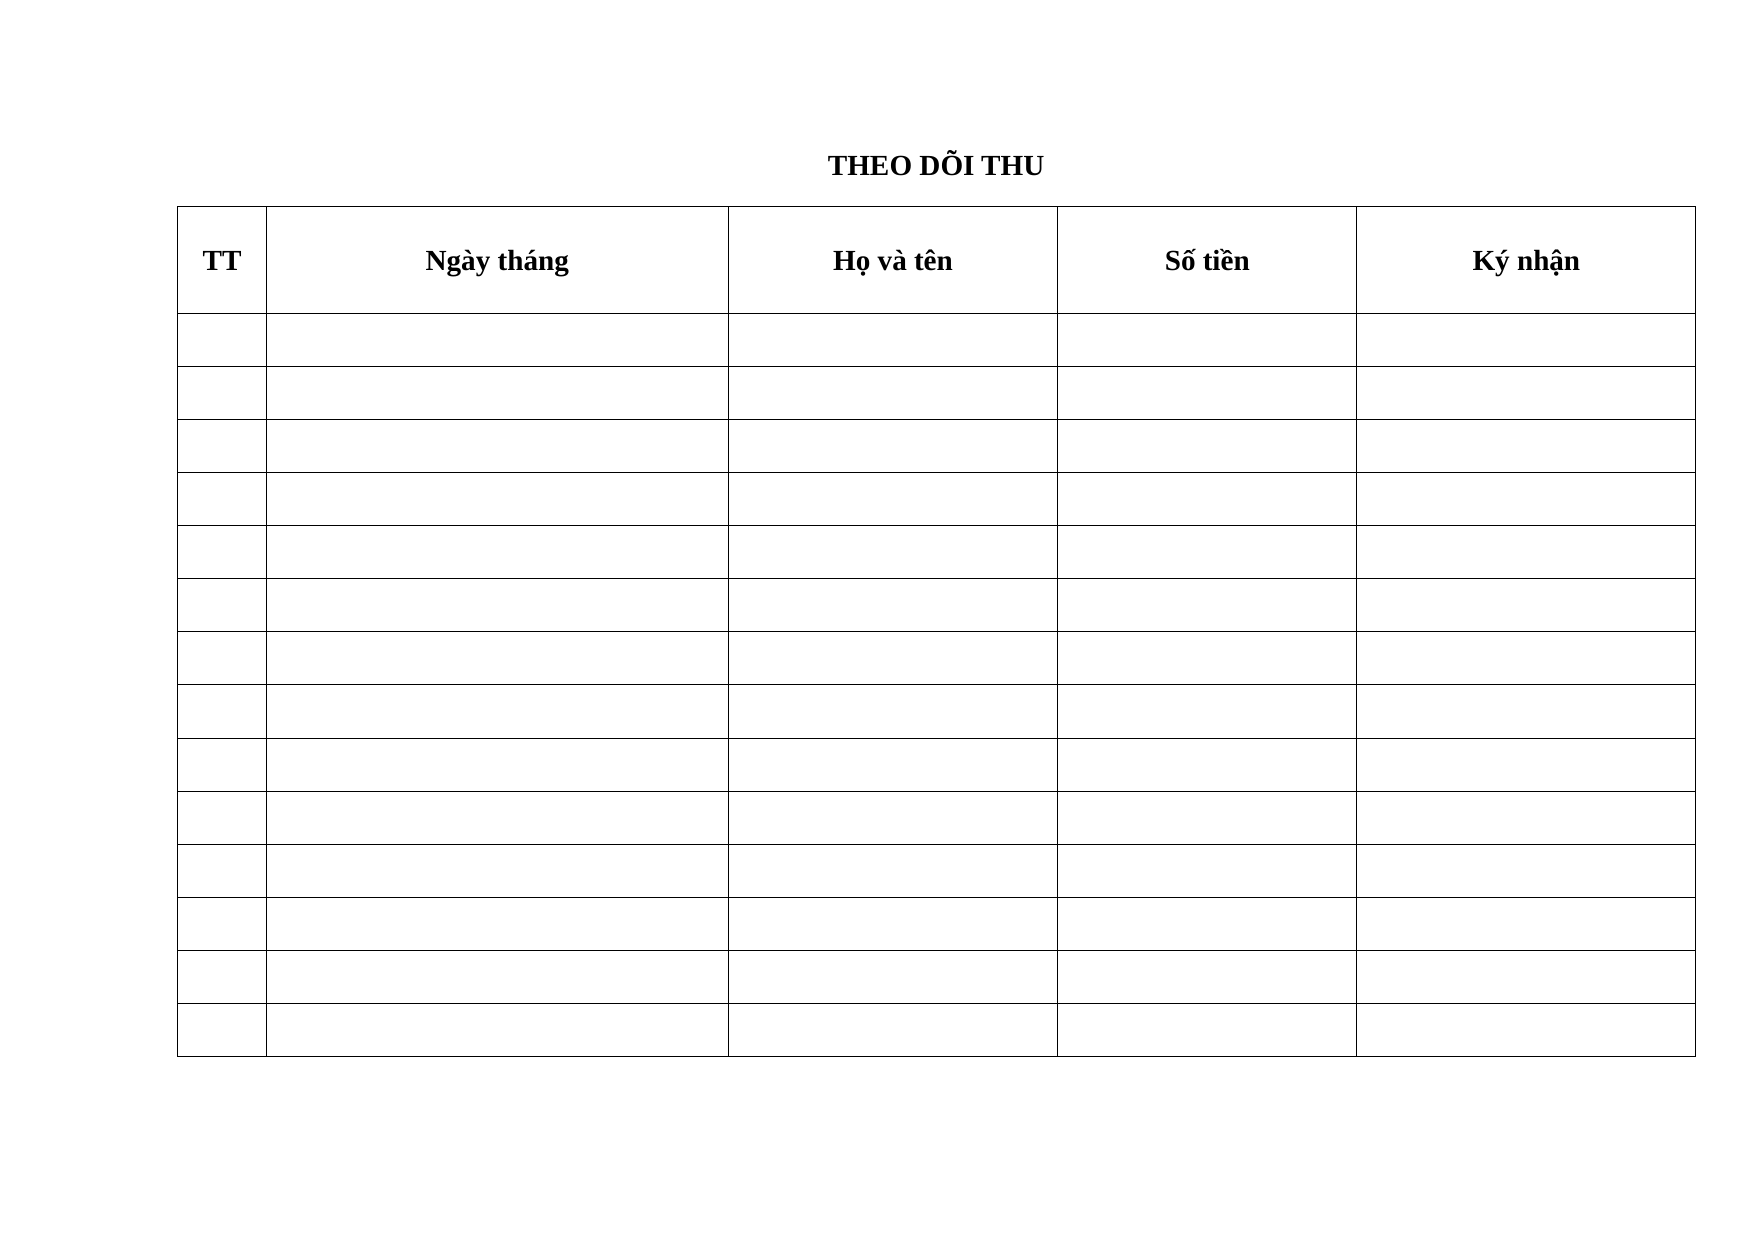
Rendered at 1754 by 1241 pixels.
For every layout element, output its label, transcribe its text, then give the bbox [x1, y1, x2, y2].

table_cell [178, 579, 266, 631]
table_cell [1357, 792, 1695, 844]
table_cell [1058, 632, 1356, 684]
table_header Họ và tên [729, 207, 1057, 312]
table_cell [729, 898, 1057, 950]
table_cell [178, 898, 266, 950]
table_cell [1357, 951, 1695, 1003]
table_cell [1357, 1004, 1695, 1056]
table_cell [267, 1004, 728, 1056]
table_cell [1357, 314, 1695, 366]
table_cell [1357, 685, 1695, 737]
table_cell [267, 951, 728, 1003]
table_cell [267, 739, 728, 791]
table_cell [267, 685, 728, 737]
table_cell [1058, 579, 1356, 631]
table_cell [178, 526, 266, 578]
table_cell [1058, 367, 1356, 419]
table_cell [178, 739, 266, 791]
table_cell [729, 314, 1057, 366]
table_cell [267, 367, 728, 419]
table_cell [1357, 632, 1695, 684]
table_cell [729, 845, 1057, 897]
table_cell [267, 632, 728, 684]
table_header Ký nhận [1357, 207, 1695, 312]
table_cell [178, 314, 266, 366]
table_header TT [178, 207, 266, 312]
table_cell [178, 632, 266, 684]
table_cell [1058, 951, 1356, 1003]
table_cell [178, 473, 266, 525]
table_cell [178, 845, 266, 897]
table_cell [1357, 367, 1695, 419]
table_cell [178, 792, 266, 844]
table_cell [729, 951, 1057, 1003]
table_cell [1058, 739, 1356, 791]
table_cell [1357, 579, 1695, 631]
table_cell [267, 845, 728, 897]
table_cell [1058, 792, 1356, 844]
table_cell [729, 473, 1057, 525]
table_cell [1357, 845, 1695, 897]
table_cell [178, 1004, 266, 1056]
table_cell [267, 314, 728, 366]
table_cell [178, 951, 266, 1003]
table_cell [729, 685, 1057, 737]
table_cell [267, 898, 728, 950]
table_cell [1058, 526, 1356, 578]
table_cell [178, 420, 266, 472]
table_cell [1357, 898, 1695, 950]
text THEO DÕI THU [177, 148, 1695, 181]
table_header Số tiền [1058, 207, 1356, 312]
table_cell [1357, 526, 1695, 578]
table_cell [1058, 685, 1356, 737]
table_header Ngày tháng [267, 207, 728, 312]
table_cell [1058, 314, 1356, 366]
table_cell [178, 685, 266, 737]
table_cell [178, 367, 266, 419]
table_cell [729, 632, 1057, 684]
table_cell [267, 473, 728, 525]
table_cell [729, 579, 1057, 631]
table_cell [1058, 1004, 1356, 1056]
table_cell [1058, 898, 1356, 950]
table_cell [1058, 845, 1356, 897]
table_cell [729, 1004, 1057, 1056]
table_cell [1058, 420, 1356, 472]
table_cell [267, 420, 728, 472]
table_cell [729, 526, 1057, 578]
table_cell [1357, 473, 1695, 525]
table_cell [267, 526, 728, 578]
table_cell [729, 367, 1057, 419]
table_cell [1357, 420, 1695, 472]
table_cell [1058, 473, 1356, 525]
table_cell [267, 792, 728, 844]
table_cell [1357, 739, 1695, 791]
table_cell [729, 792, 1057, 844]
table_cell [267, 579, 728, 631]
table_cell [729, 420, 1057, 472]
table_cell [729, 739, 1057, 791]
